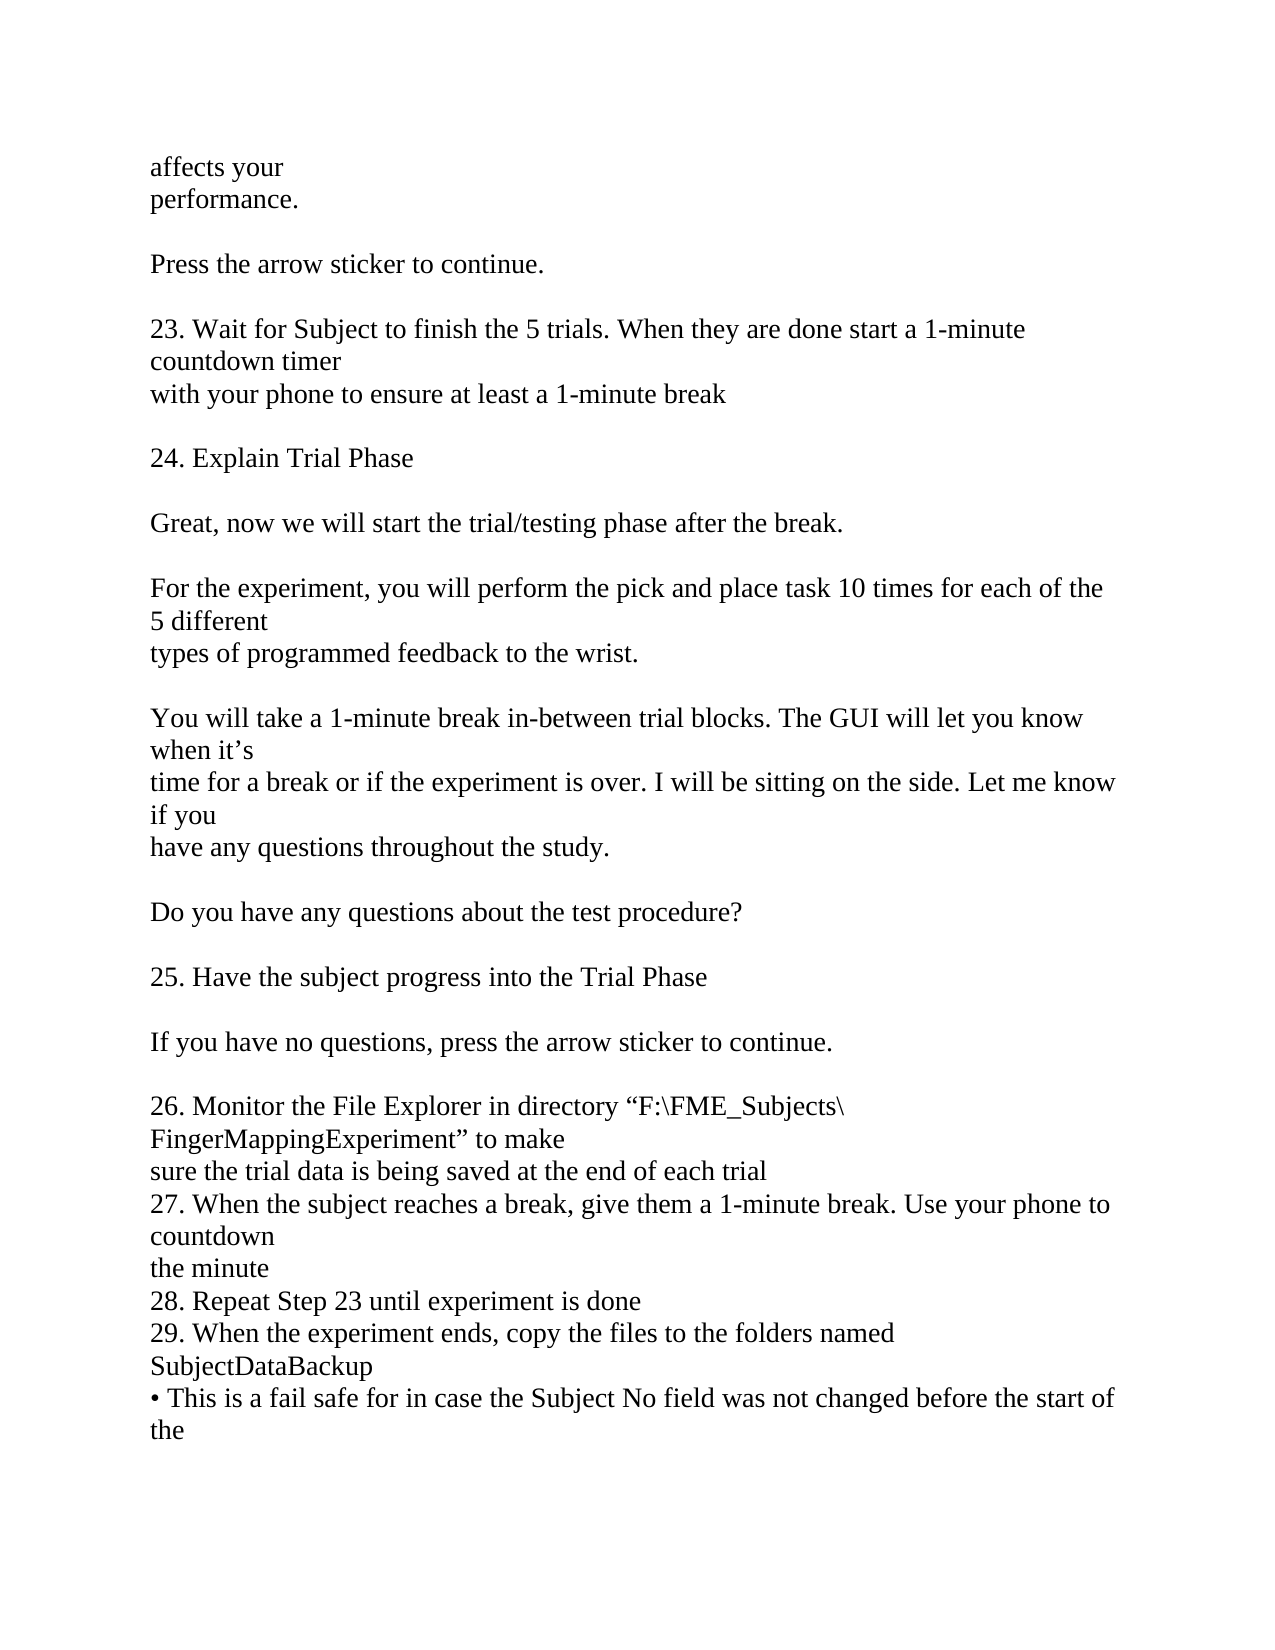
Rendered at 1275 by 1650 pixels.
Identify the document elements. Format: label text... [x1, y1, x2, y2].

text • This is a fail safe for in case the Subject No field was not changed before the start of the experiment [150, 1381, 1125, 1446]
